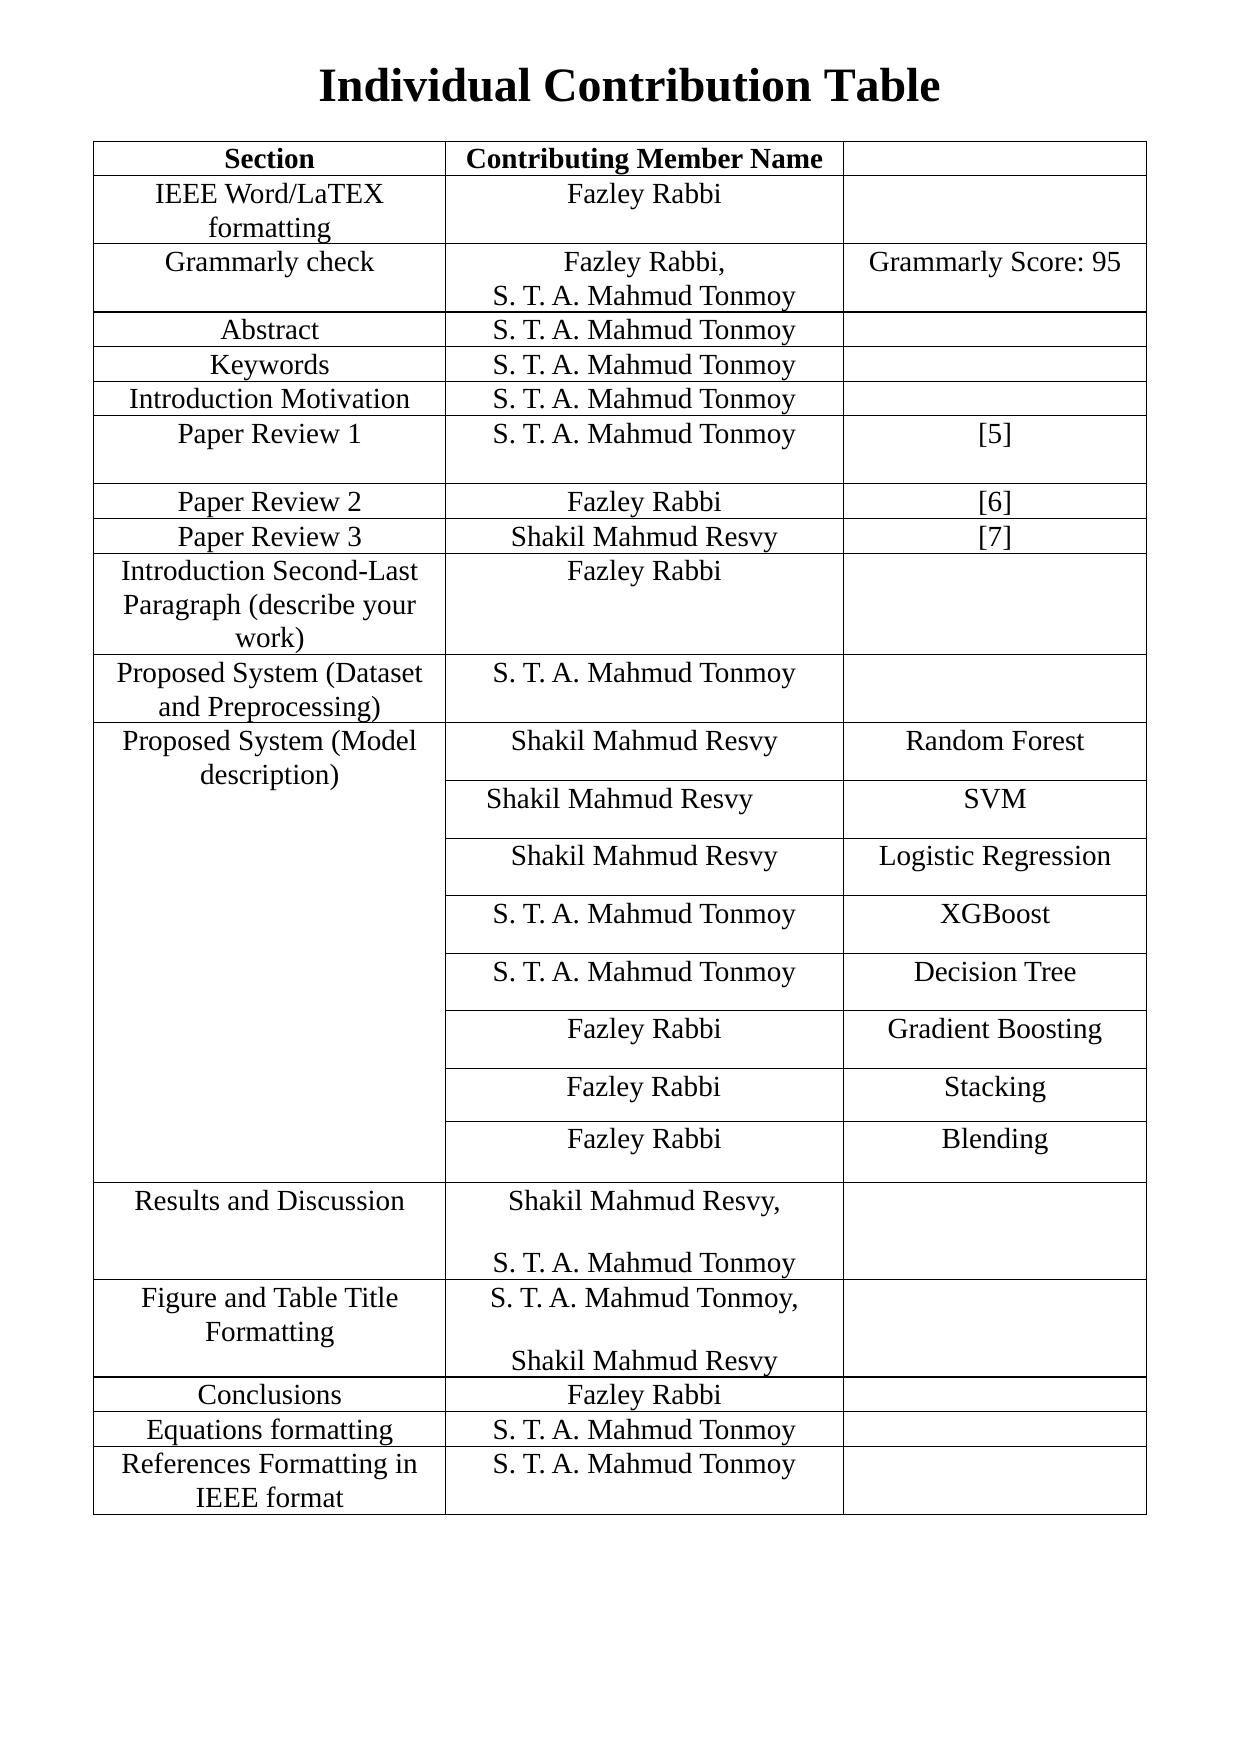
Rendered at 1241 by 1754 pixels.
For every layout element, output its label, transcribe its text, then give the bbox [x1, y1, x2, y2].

table_cell [844, 1447, 1146, 1514]
table_cell Grammarly Score: 95 [844, 244, 1146, 311]
table_cell [7] [844, 519, 1146, 552]
table_cell Fazley Rabbi [446, 176, 843, 243]
table_cell IEEE Word/LaTEX formatting [94, 176, 445, 243]
table_cell S. T. A. Mahmud Tonmoy [446, 1412, 843, 1446]
table_cell Gradient Boosting [844, 1011, 1146, 1068]
table_cell Logistic Regression [844, 839, 1146, 895]
table_cell Shakil Mahmud Resvy [446, 781, 843, 837]
table_cell Shakil Mahmud Resvy [446, 519, 843, 552]
table_cell Abstract [94, 313, 445, 346]
table_cell [844, 1378, 1146, 1411]
table_cell S. T. A. Mahmud Tonmoy [446, 382, 843, 415]
table_cell Shakil Mahmud Resvy [446, 723, 843, 780]
table_cell [5] [844, 416, 1146, 483]
table_cell XGBoost [844, 896, 1146, 953]
table_cell Fazley Rabbi, S. T. A. Mahmud Tonmoy [446, 244, 843, 311]
table_cell Proposed System (Dataset and Preprocessing) [94, 655, 445, 722]
table_cell S. T. A. Mahmud Tonmoy [446, 655, 843, 722]
table_cell Random Forest [844, 723, 1146, 780]
title Individual Contribution Table [243, 56, 1147, 111]
table_cell Shakil Mahmud Resvy, S. T. A. Mahmud Tonmoy [446, 1183, 843, 1279]
table_cell S. T. A. Mahmud Tonmoy, Shakil Mahmud Resvy [446, 1280, 843, 1376]
table_cell S. T. A. Mahmud Tonmoy [446, 416, 843, 483]
table_cell Fazley Rabbi [446, 1378, 843, 1411]
table_cell Decision Tree [844, 954, 1146, 1010]
table_cell Fazley Rabbi [446, 554, 843, 654]
table_cell Shakil Mahmud Resvy [446, 839, 843, 895]
table_cell References Formatting in IEEE format [94, 1447, 445, 1514]
table_cell [844, 1412, 1146, 1446]
table_cell Paper Review 1 [94, 416, 445, 483]
table_cell Fazley Rabbi [446, 1069, 843, 1121]
table_cell [6] [844, 484, 1146, 518]
table_cell [844, 176, 1146, 243]
table_header Section [94, 142, 445, 175]
table_cell Fazley Rabbi [446, 1011, 843, 1068]
table_cell S. T. A. Mahmud Tonmoy [446, 1447, 843, 1514]
table_cell [844, 1280, 1146, 1376]
table_cell Keywords [94, 347, 445, 381]
table_cell [844, 1183, 1146, 1279]
table_cell S. T. A. Mahmud Tonmoy [446, 896, 843, 953]
table_cell Figure and Table Title Formatting [94, 1280, 445, 1376]
table_cell Paper Review 3 [94, 519, 445, 552]
table_cell [844, 554, 1146, 654]
table_cell S. T. A. Mahmud Tonmoy [446, 313, 843, 346]
table_cell Introduction Motivation [94, 382, 445, 415]
table_cell S. T. A. Mahmud Tonmoy [446, 347, 843, 381]
table_cell Equations formatting [94, 1412, 445, 1446]
table_cell Stacking [844, 1069, 1146, 1121]
table_cell Grammarly check [94, 244, 445, 311]
table_cell Blending [844, 1122, 1146, 1182]
table_cell [844, 655, 1146, 722]
table_header Contributing Member Name [446, 142, 843, 175]
table_cell Introduction Second-Last Paragraph (describe your work) [94, 554, 445, 654]
table_cell [844, 382, 1146, 415]
table_cell Paper Review 2 [94, 484, 445, 518]
table_cell Fazley Rabbi [446, 1122, 843, 1182]
table_cell Conclusions [94, 1378, 445, 1411]
table_cell [844, 347, 1146, 381]
table_cell Fazley Rabbi [446, 484, 843, 518]
table_header [844, 142, 1146, 175]
table_cell S. T. A. Mahmud Tonmoy [446, 954, 843, 1010]
table_cell SVM [844, 781, 1146, 837]
table_cell [844, 313, 1146, 346]
table_cell Results and Discussion [94, 1183, 445, 1279]
table_cell Proposed System (Model description) [94, 723, 445, 1182]
